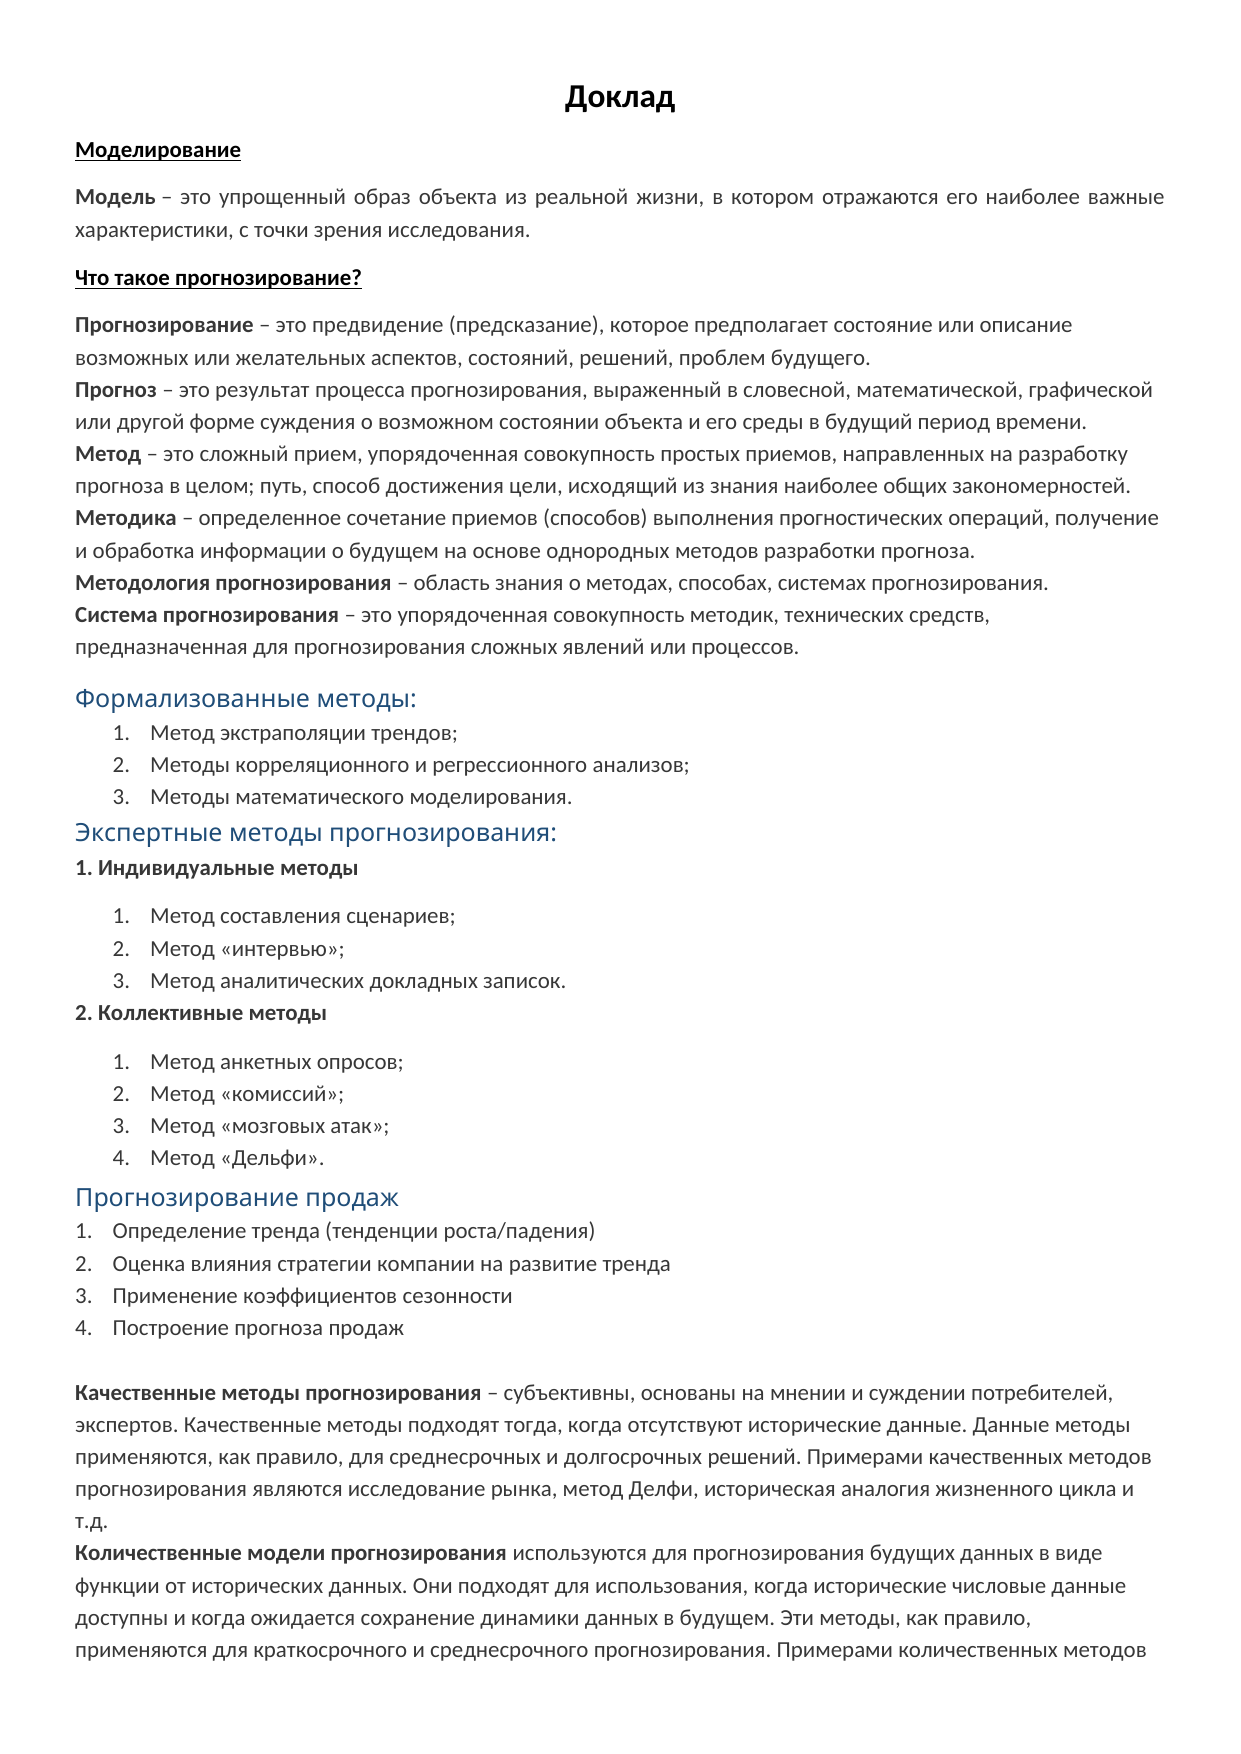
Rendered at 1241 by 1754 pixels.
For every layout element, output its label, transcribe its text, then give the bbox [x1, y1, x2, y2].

list Метод анкетных опросов; [112, 1047, 1165, 1075]
list Метод «интервью»; [112, 934, 1165, 962]
list Метод аналитических докладных записок. [112, 966, 1165, 994]
list Применение коэффициентов сезонности [75, 1281, 1165, 1309]
text Доклад [75, 75, 1165, 116]
text 2. Коллективные методы [75, 998, 1165, 1026]
list Метод составления сценариев; [112, 902, 1165, 929]
list Методы корреляционного и регрессионного анализов; [112, 750, 1165, 778]
text Модель – это упрощенный образ объекта из реальной жизни, в котором отражаются его наиболее важные характеристики, с точки зрения исследования. [75, 182, 1165, 243]
text Моделирование [75, 136, 1165, 164]
list Построение прогноза продаж [75, 1313, 1165, 1341]
list Оценка влияния стратегии компании на развитие тренда [75, 1249, 1165, 1277]
text Экспертные методы прогнозирования: 1. Индивидуальные методы [75, 814, 1165, 881]
list Метод экстраполяции трендов; [112, 718, 1165, 746]
list Методы математического моделирования. [112, 782, 1165, 810]
list Метод «комиссий»; [112, 1079, 1165, 1107]
text Прогнозирование – это предвидение (предсказание), которое предполагает состояние или описание возможных или желательных аспектов, состояний, решений, проблем будущего. Прогноз – это результат процесса прогнозирования, выраженный в словесной, математической, графической или другой форме суждения о возможном состоянии объекта и его среды в будущий период времени. Метод – это сложный прием, упорядоченная совокупность простых приемов, направленных на разработку прогноза в целом; путь, способ достижения цели, исходящий из знания наиболее общих закономерностей. Методика – определенное сочетание приемов (способов) выполнения прогностических операций, получение и обработка информации о будущем на основе однородных методов разработки прогноза. Методология прогнозирования – область знания о методах, способах, системах прогнозирования. Система прогнозирования – это упорядоченная совокупность методик, технических средств, предназначенная для прогнозирования сложных явлений или процессов. [75, 310, 1165, 660]
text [75, 1378, 1165, 1663]
list Определение тренда (тенденции роста/падения) [75, 1217, 1165, 1245]
subtitle Формализованные методы: [75, 681, 1165, 715]
subtitle Прогнозирование продаж [75, 1180, 1165, 1214]
list Метод «мозговых атак»; [112, 1111, 1165, 1139]
list Метод «Дельфи». [112, 1143, 1165, 1172]
text Что такое прогнозирование? [75, 263, 1165, 292]
